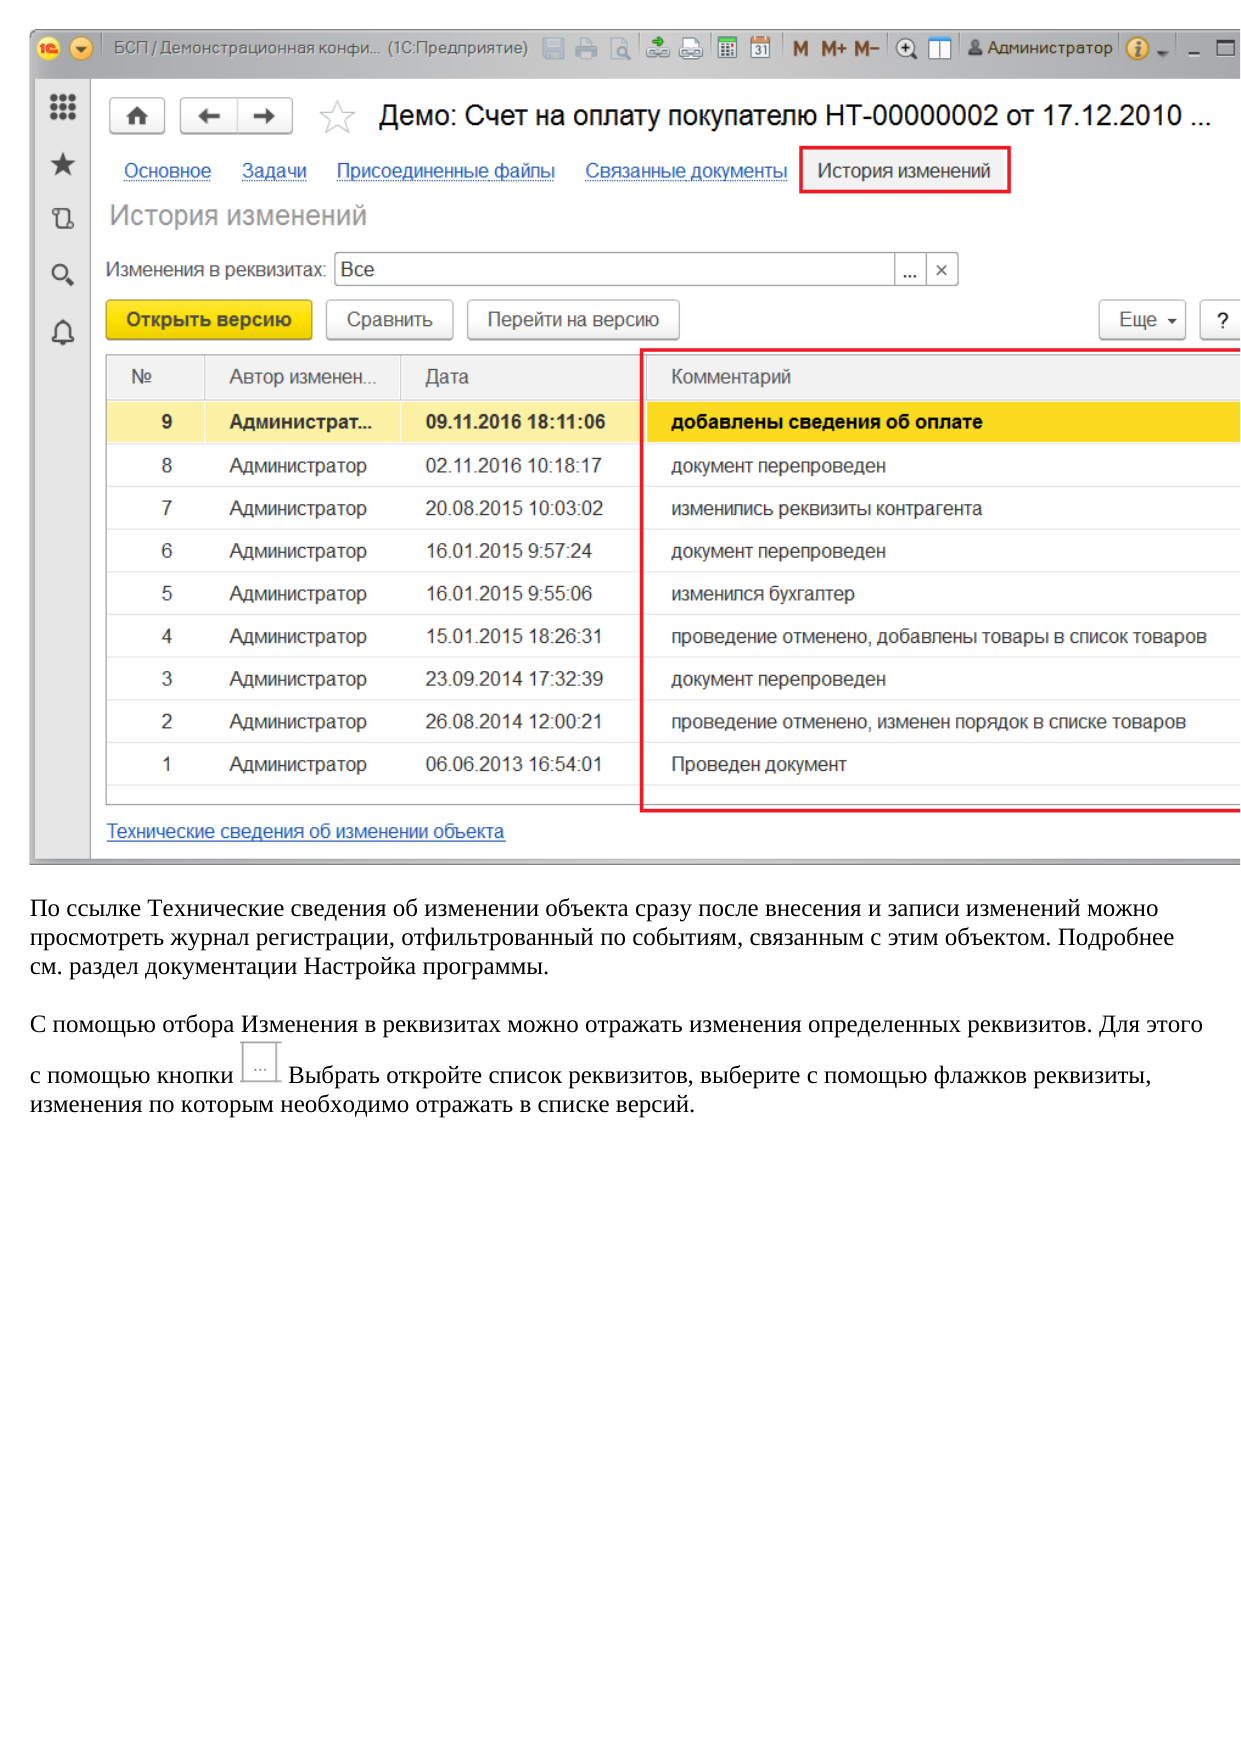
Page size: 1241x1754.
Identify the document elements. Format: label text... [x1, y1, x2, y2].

picture [29, 29, 1241, 865]
text С помощью отбора Изменения в реквизитах можно отражать изменения определенных реквизитов. Для этого с помощью кнопки Выбрать откройте список реквизитов, выберите с помощью флажков реквизиты, изменения по которым необходимо отражать в списке версий. [29, 1009, 1211, 1117]
picture [240, 1037, 282, 1084]
text По ссылке Технические сведения об изменении объекта сразу после внесения и записи изменений можно просмотреть журнал регистрации, отфильтрованный по событиям, связанным с этим объектом. Подробнее см. раздел документации Настройка программы. [29, 893, 1211, 980]
